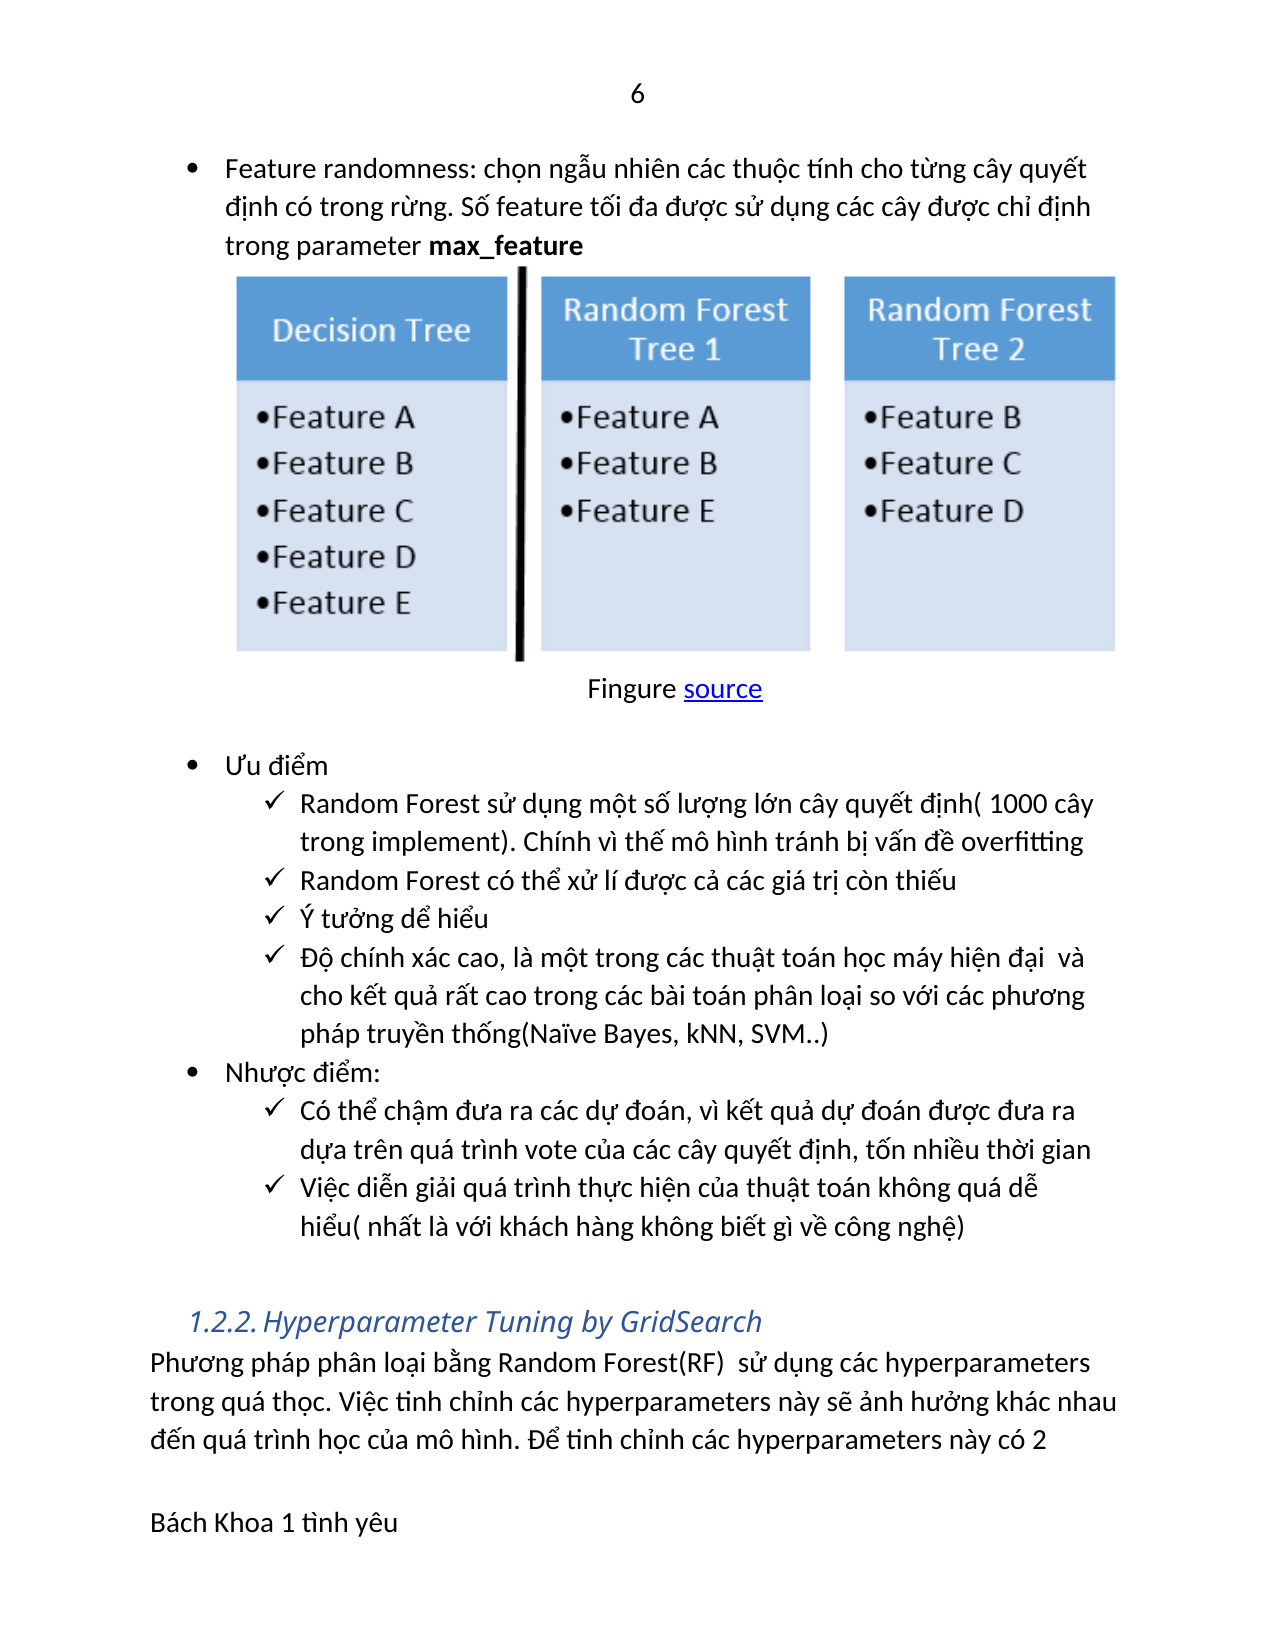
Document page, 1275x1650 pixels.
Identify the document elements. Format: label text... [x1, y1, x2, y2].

list Có thể chậm đưa ra các dự đoán, vì kết quả dự đoán được đưa ra dựa trên quá trình vote của các cây quyết định, tốn nhiều thời gian [262, 1092, 1125, 1167]
list Random Forest có thể xử lí được cả các giá trị còn thiếu [262, 862, 1125, 897]
list Ưu điểm [187, 747, 1125, 782]
list Ý tưởng dể hiểu [262, 900, 1125, 936]
subtitle Hyperparameter Tuning by GridSearch [187, 1301, 1125, 1341]
list Feature randomness: chọn ngẫu nhiên các thuộc tính cho từng cây quyết định có trong rừng. Số feature tối đa được sử dụng các cây được chỉ định trong parameter max_feature [187, 150, 1125, 262]
list Độ chính xác cao, là một trong các thuật toán học máy hiện đại và cho kết quả rất cao trong các bài toán phân loại so với các phương pháp truyền thống(Naïve Bayes, kNN, SVM..) [262, 939, 1125, 1051]
list Random Forest sử dụng một số lượng lớn cây quyết định( 1000 cây trong implement). Chính vì thế mô hình tránh bị vấn đề overfitting [262, 785, 1125, 859]
list Nhược điểm: [187, 1054, 1125, 1090]
picture [225, 265, 1124, 667]
list Fingure source [225, 670, 1125, 705]
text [150, 1344, 1125, 1457]
list Việc diễn giải quá trình thực hiện của thuật toán không quá dễ hiểu( nhất là với khách hàng không biết gì về công nghệ) [262, 1169, 1125, 1243]
